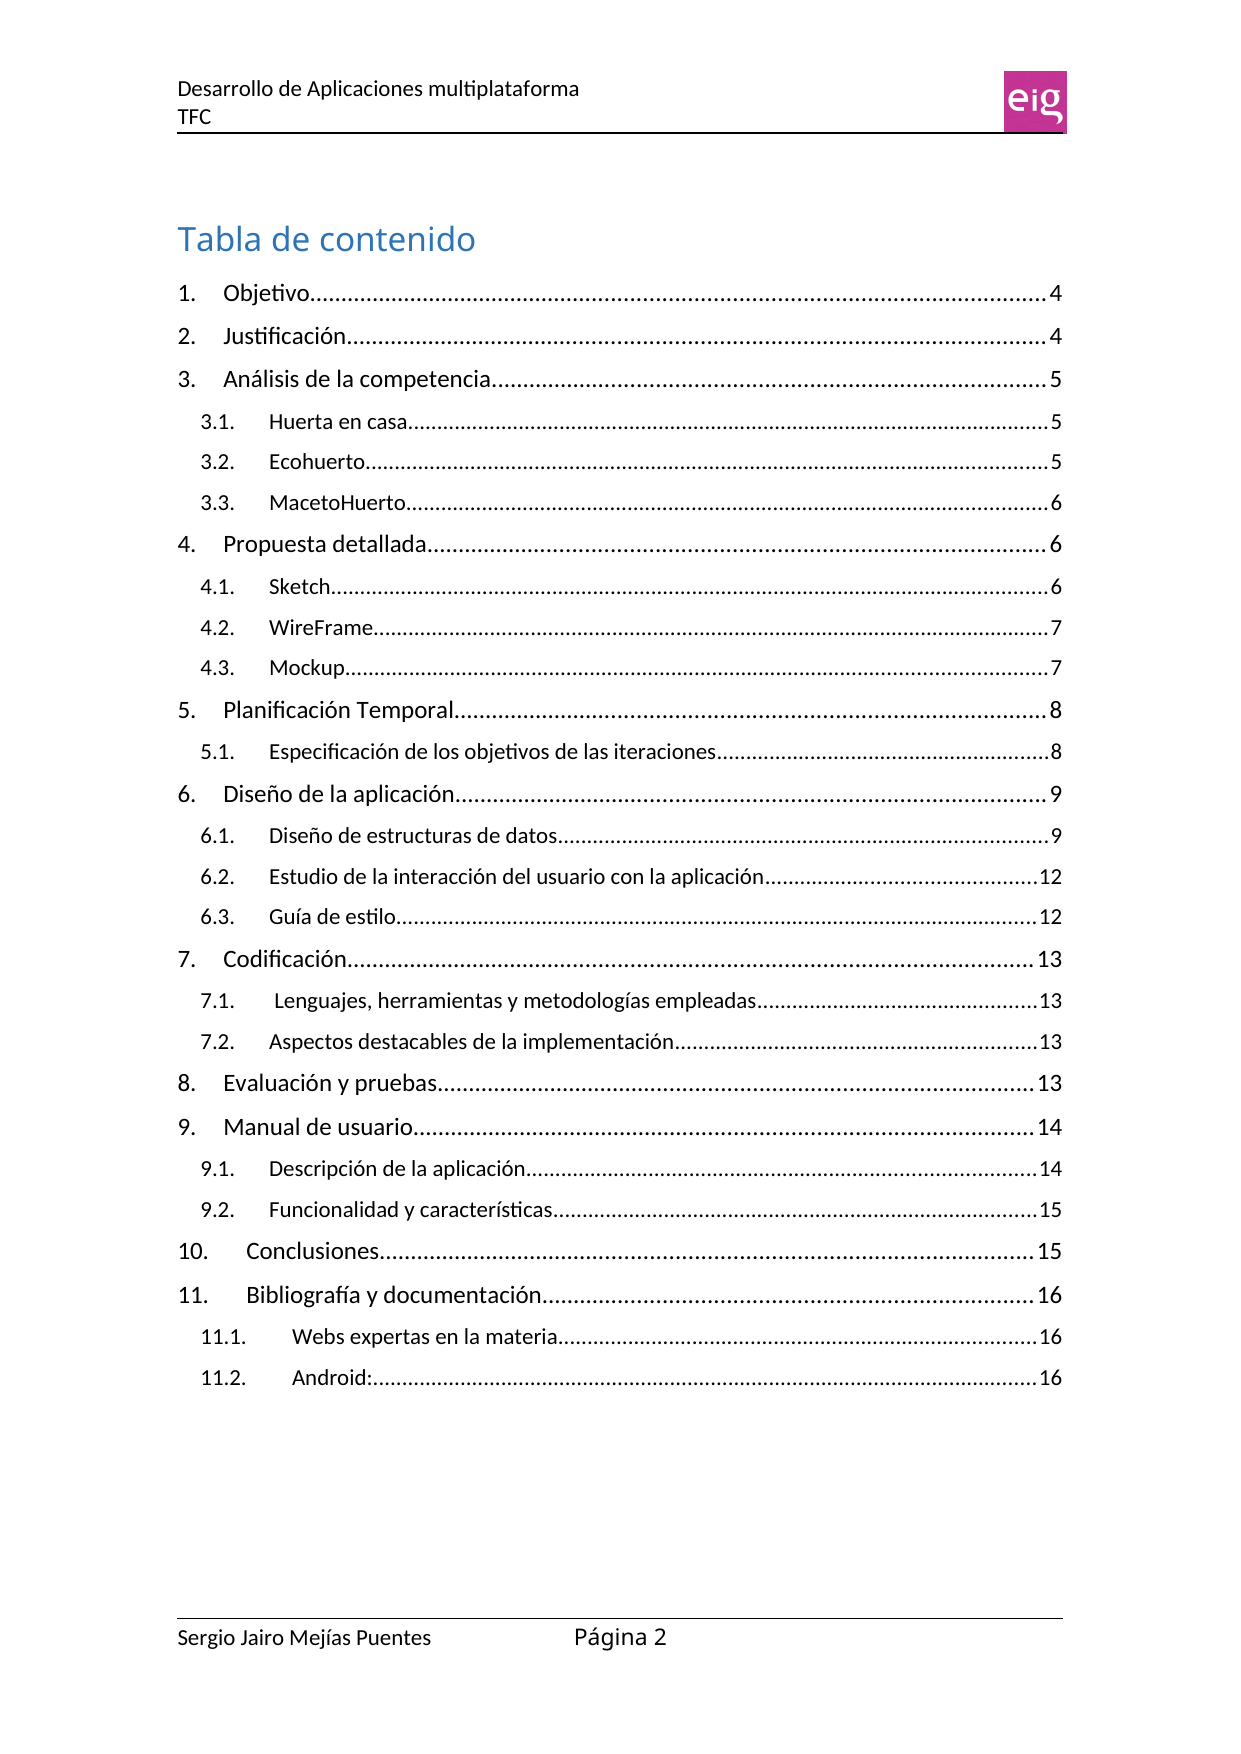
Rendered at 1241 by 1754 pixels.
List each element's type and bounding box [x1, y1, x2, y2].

picture [1004, 71, 1067, 134]
